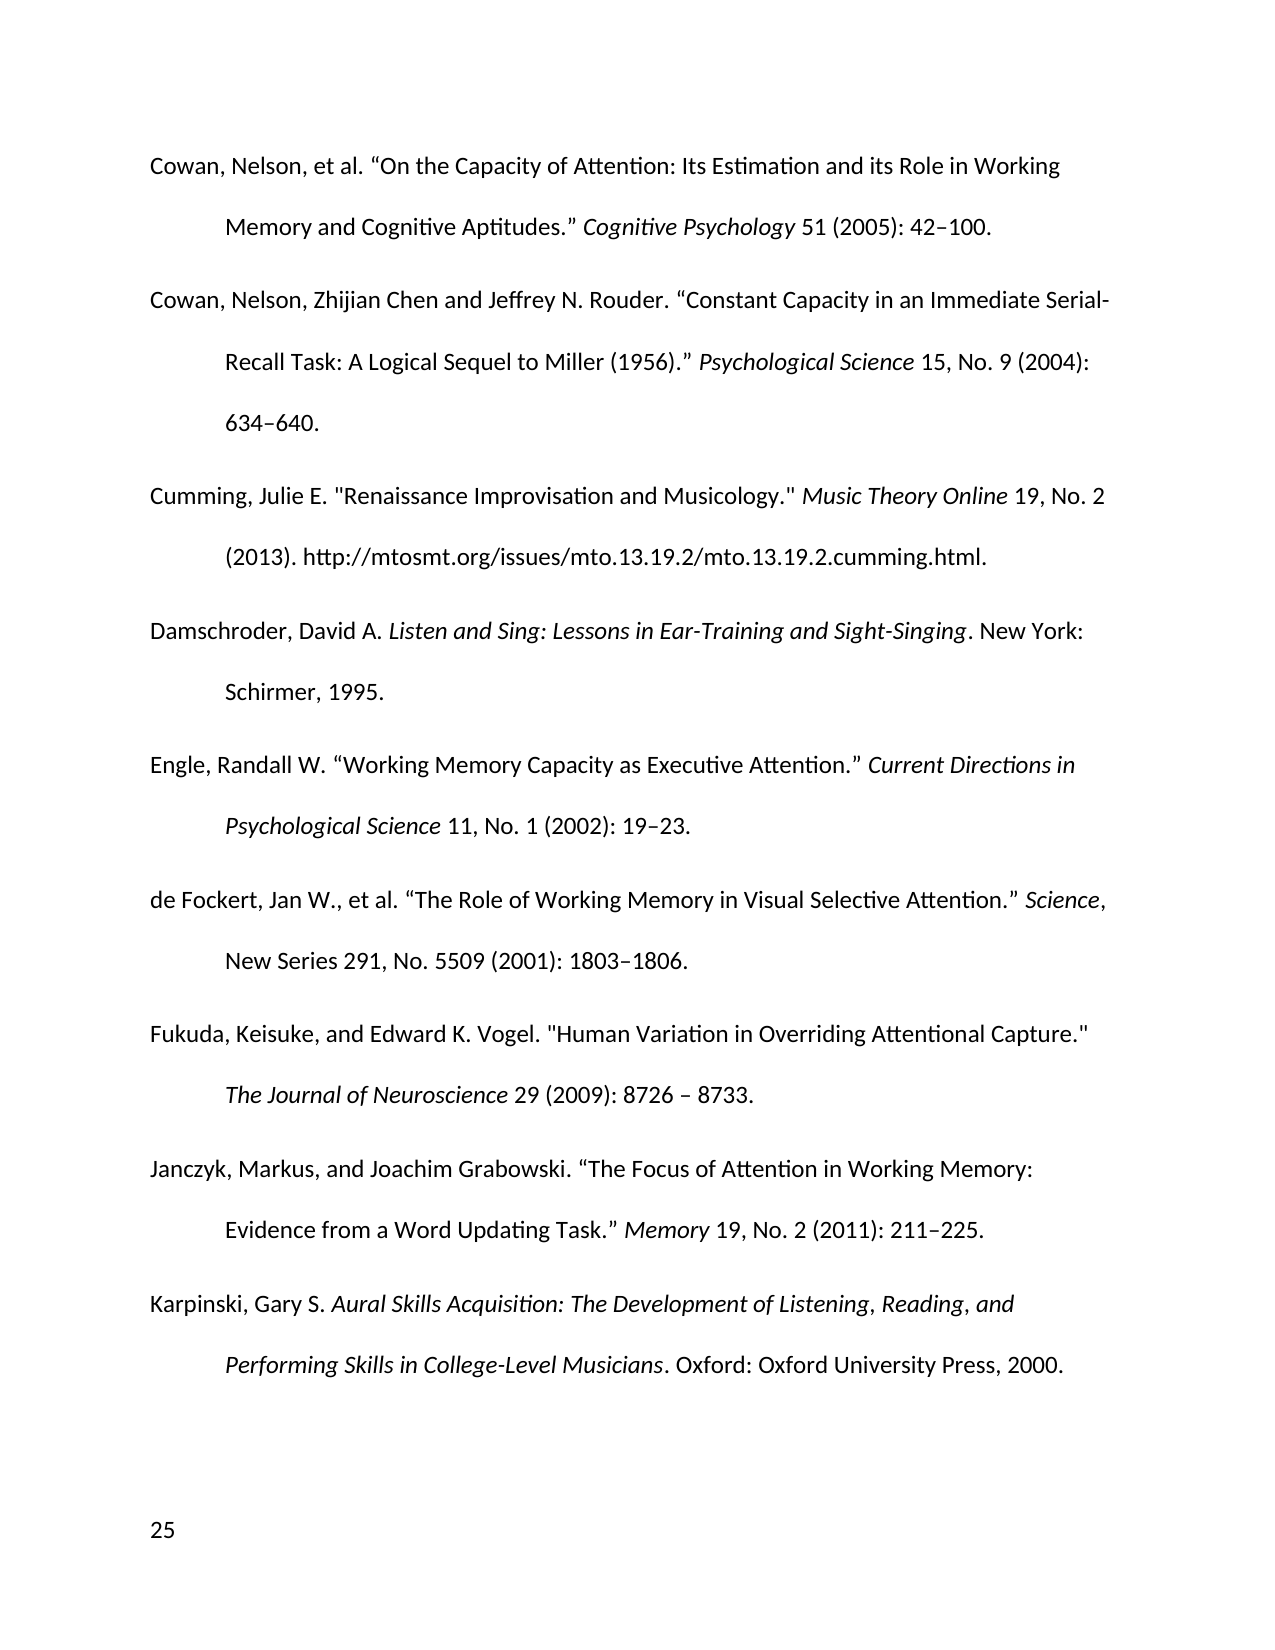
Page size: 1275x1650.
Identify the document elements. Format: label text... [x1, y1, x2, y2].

text Fukuda, Keisuke, and Edward K. Vogel. "Human Variation in Overriding Attentional Capture." The Journal of Neuroscience 29 (2009): 8726 – 8733. [150, 1018, 1125, 1110]
text Karpinski, Gary S. Aural Skills Acquisition: The Development of Listening, Reading, and Performing Skills in College-Level Musicians. Oxford: Oxford University Press, 2000. [150, 1288, 1125, 1379]
text Engle, Randall W. “Working Memory Capacity as Executive Attention.” Current Directions in Psychological Science 11, No. 1 (2002): 19–23. [150, 749, 1125, 841]
text de Fockert, Jan W., et al. “The Role of Working Memory in Visual Selective Attention.” Science, New Series 291, No. 5509 (2001): 1803–1806. [150, 884, 1125, 976]
text Janczyk, Markus, and Joachim Grabowski. “The Focus of Attention in Working Memory: Evidence from a Word Updating Task.” Memory 19, No. 2 (2011): 211–225. [150, 1153, 1125, 1245]
text Damschroder, David A. Listen and Sing: Lessons in Ear-Training and Sight-Singing. New York: Schirmer, 1995. [150, 615, 1125, 706]
text Cowan, Nelson, Zhijian Chen and Jeffrey N. Rouder. “Constant Capacity in an Immediate Serial-Recall Task: A Logical Sequel to Miller (1956).” Psychological Science 15, No. 9 (2004): 634–640. [150, 284, 1125, 437]
text Cowan, Nelson, et al. “On the Capacity of Attention: Its Estimation and its Role in Working Memory and Cognitive Aptitudes.” Cognitive Psychology 51 (2005): 42–100. [150, 150, 1125, 242]
text Cumming, Julie E. "Renaissance Improvisation and Musicology." Music Theory Online 19, No. 2 (2013). http://mtosmt.org/issues/mto.13.19.2/mto.13.19.2.cumming.html. [150, 480, 1125, 572]
